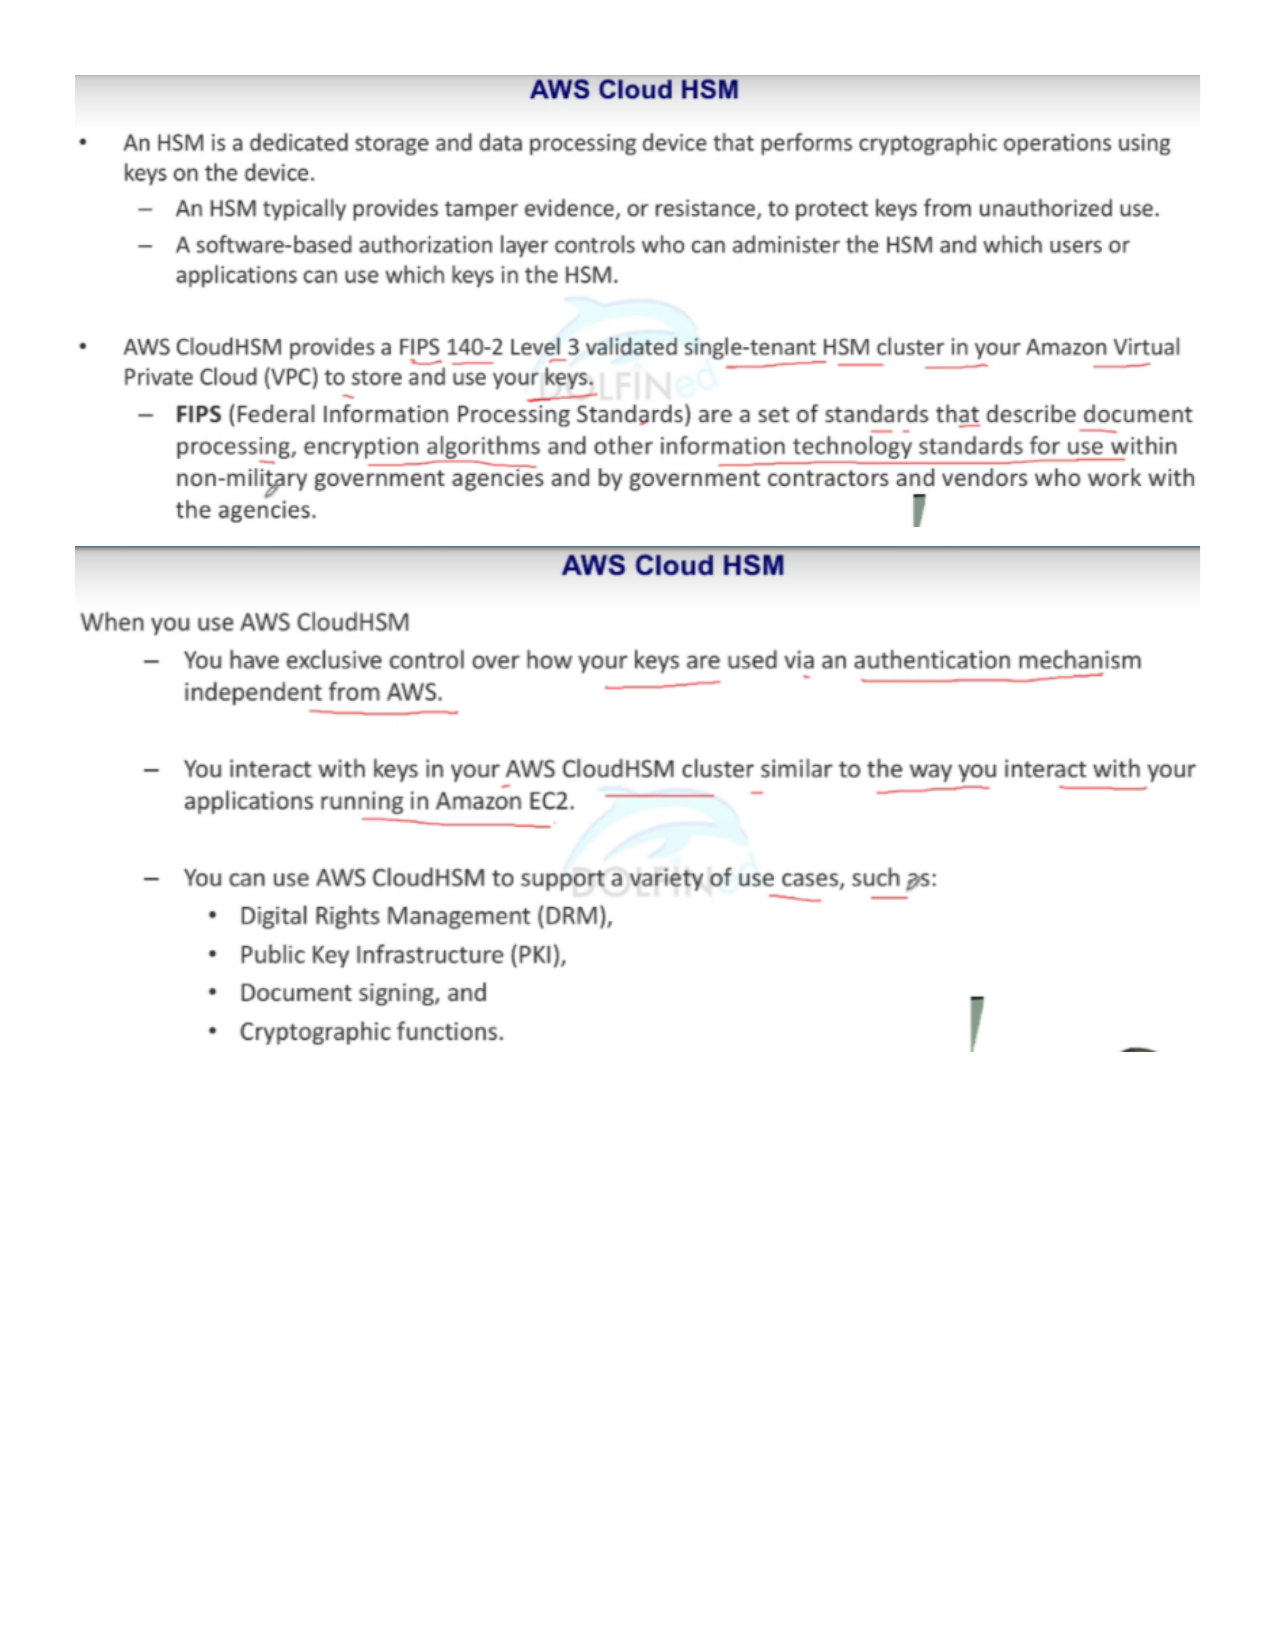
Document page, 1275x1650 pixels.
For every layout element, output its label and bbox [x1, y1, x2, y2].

picture [75, 75, 1200, 527]
picture [75, 546, 1200, 1052]
